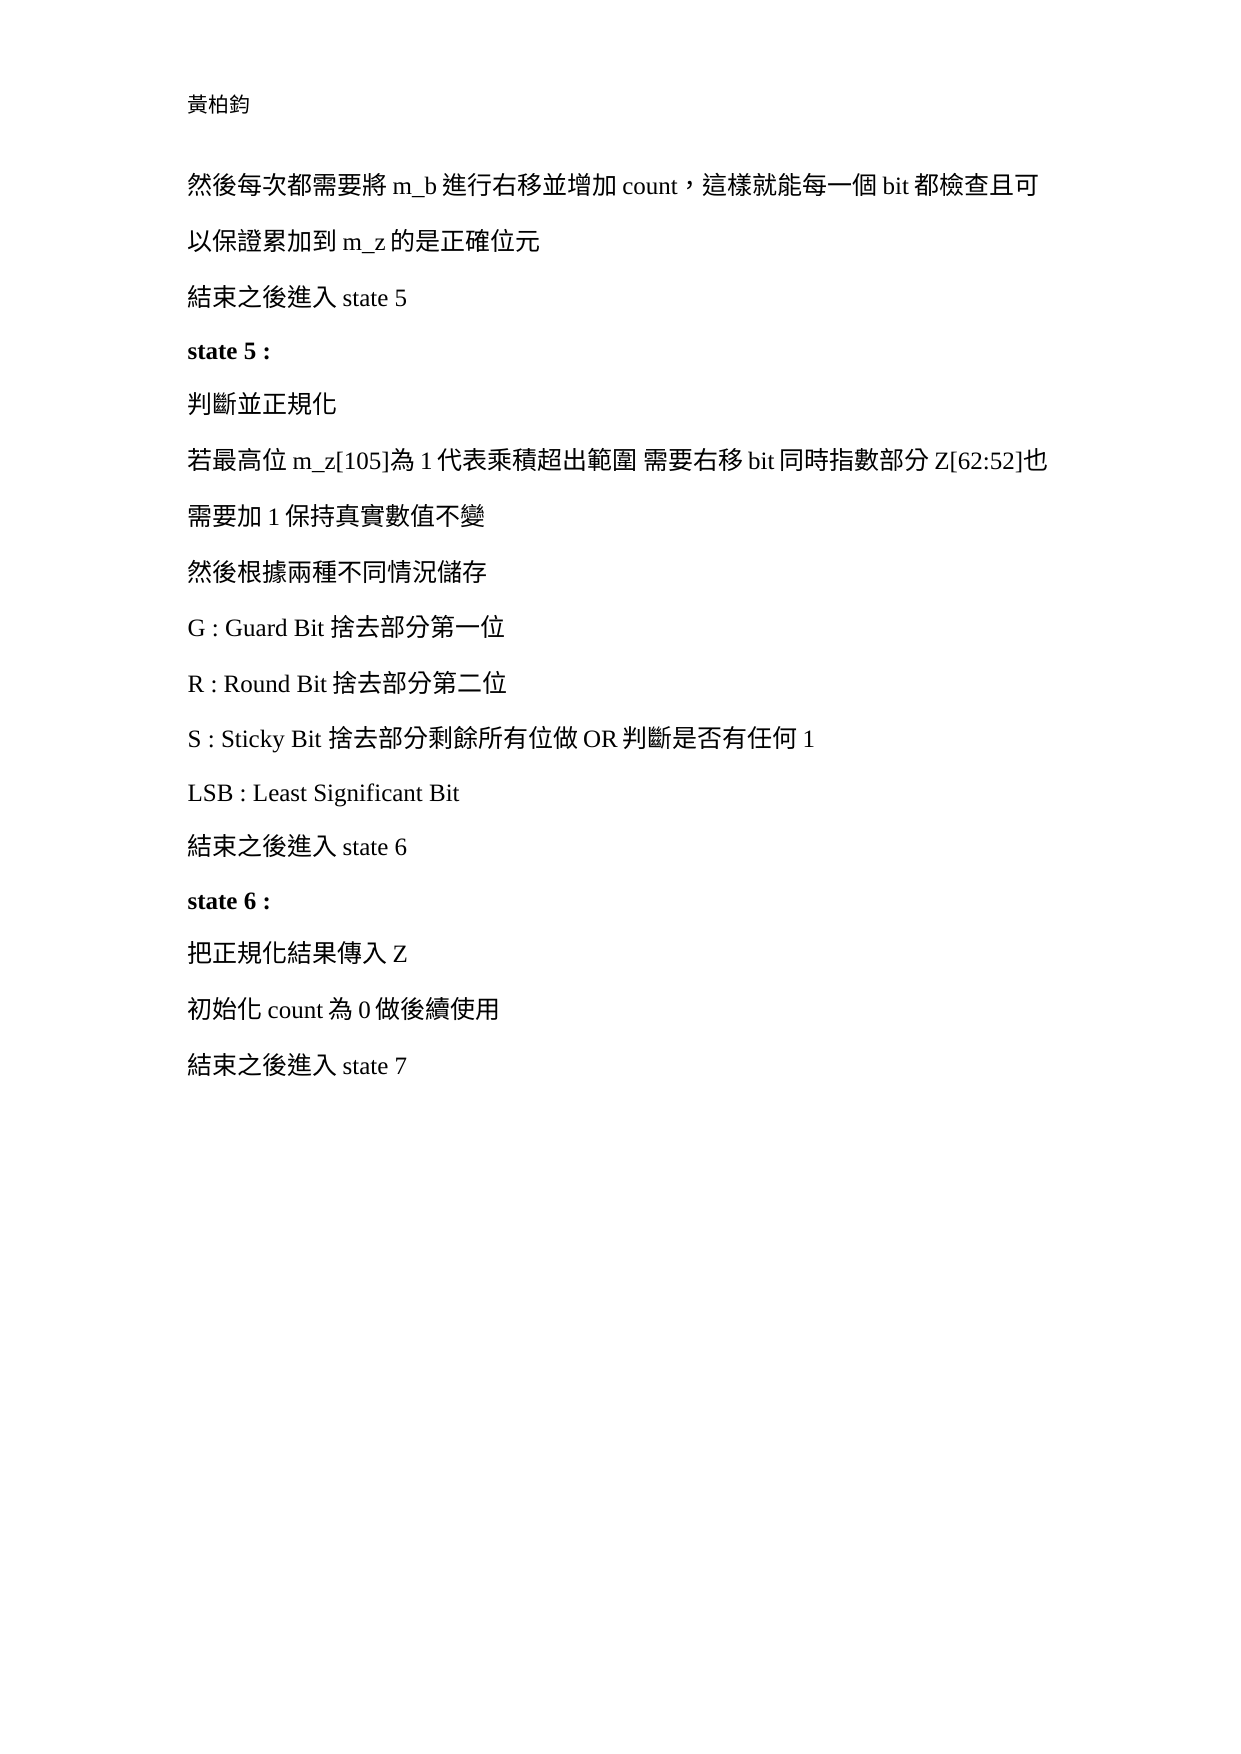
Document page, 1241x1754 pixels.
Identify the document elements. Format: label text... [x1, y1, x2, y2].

text 判斷並正規化 [187, 384, 1053, 421]
text R : Round Bit捨去部分第二位 [187, 663, 1053, 700]
text 若最高位m_z[105]為1代表乘積超出範圍 需要右移bit同時指數部分Z[62:52]也需要加1保持真實數值不變 [187, 439, 1053, 533]
text 把正規化結果傳入Z [187, 933, 1053, 971]
text 結束之後進入state 7 [187, 1044, 1053, 1082]
text 結束之後進入state 6 [187, 826, 1053, 863]
text G : Guard Bit 捨去部分第一位 [187, 607, 1053, 644]
text 然後根據兩種不同情況儲存 [187, 551, 1053, 589]
text 然後每次都需要將m_b進行右移並增加count，這樣就能每一個bit都檢查且可以保證累加到m_z的是正確位元 [187, 164, 1053, 258]
text S : Sticky Bit 捨去部分剩餘所有位做OR判斷是否有任何1 [187, 718, 1053, 756]
text state 5 : [187, 332, 1053, 369]
text LSB : Least Significant Bit [187, 774, 1053, 811]
text 結束之後進入state 5 [187, 276, 1053, 314]
text state 6 : [187, 881, 1053, 919]
text 初始化count為0做後續使用 [187, 989, 1053, 1026]
